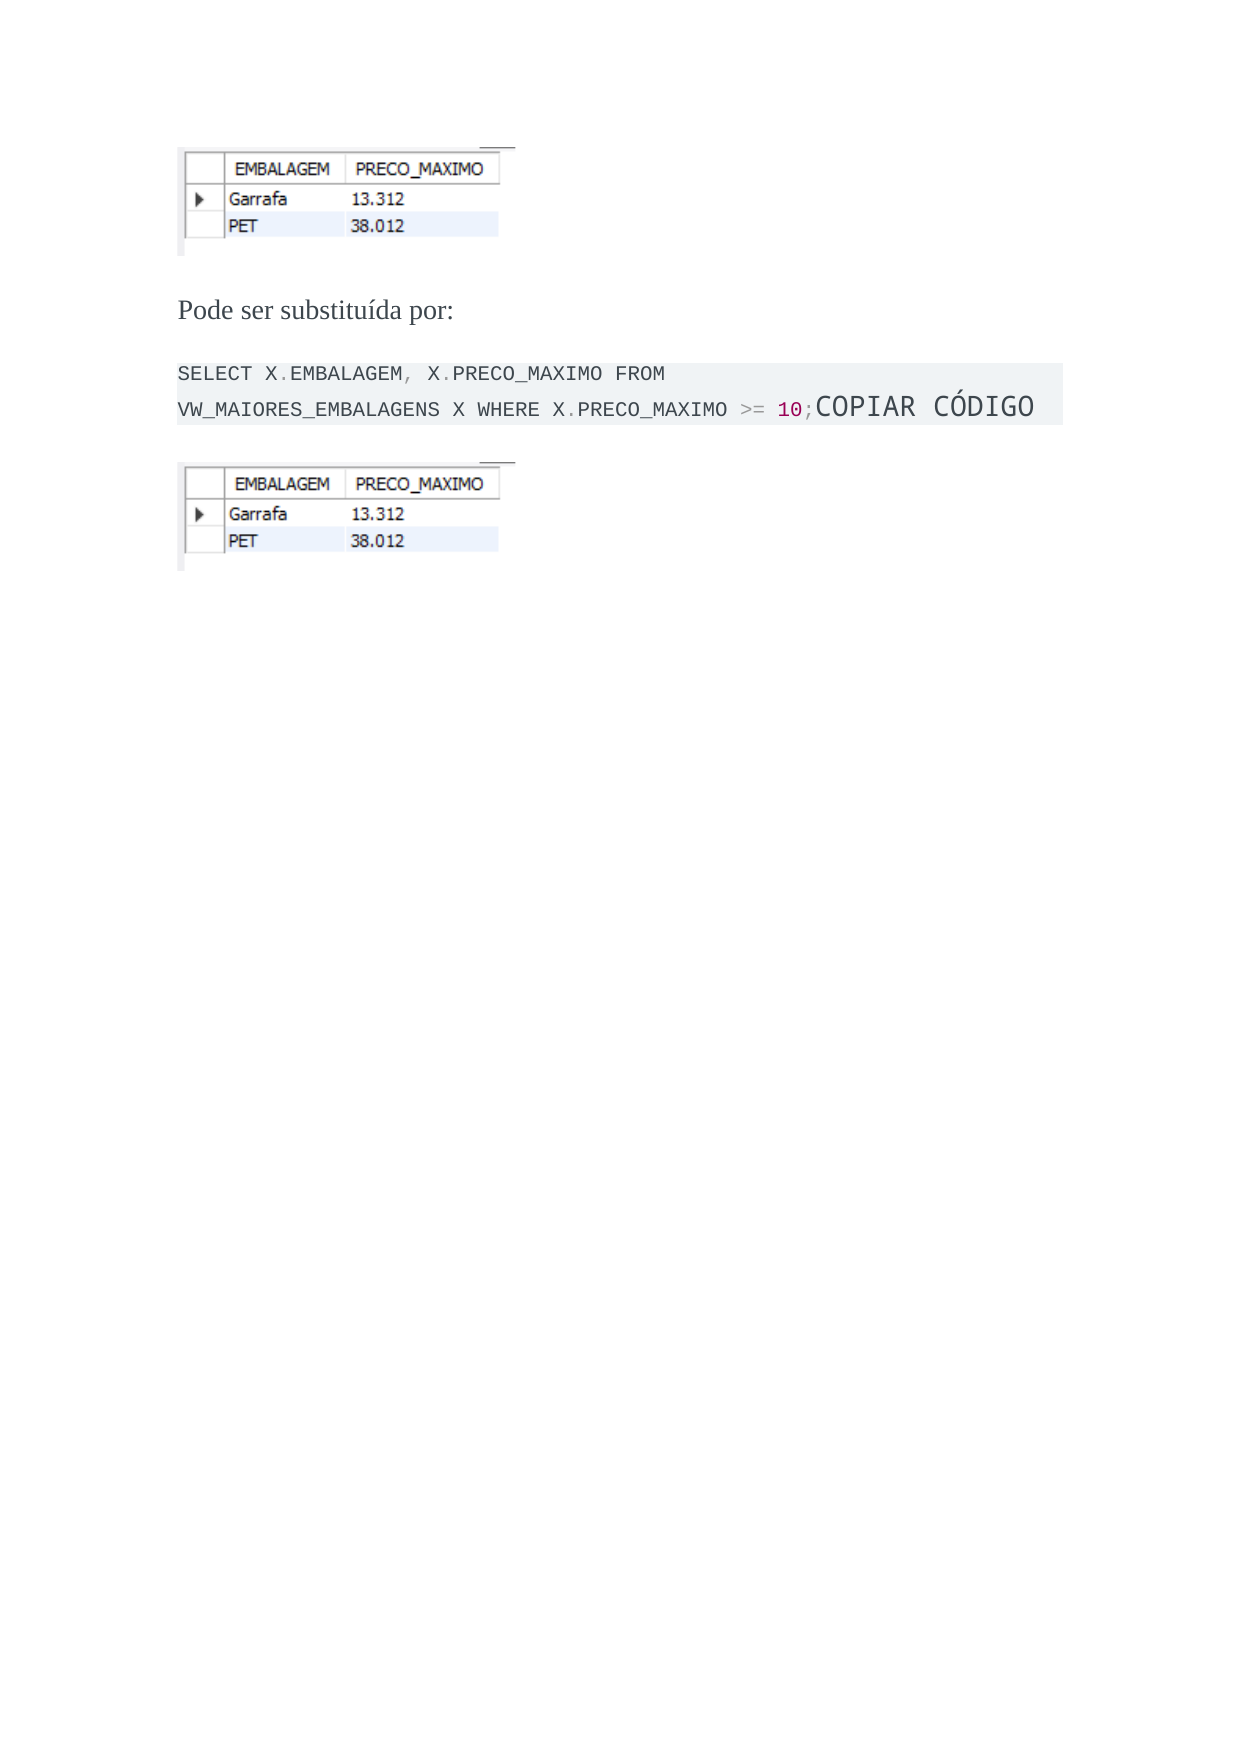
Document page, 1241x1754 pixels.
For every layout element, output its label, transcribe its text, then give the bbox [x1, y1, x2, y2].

picture [177, 462, 516, 571]
text VW_MAIORES_EMBALAGENS X WHERE X.PRECO_MAXIMO >= 10;COPIAR CÓDIGO [177, 387, 1063, 425]
text Pode ser substituída por: [177, 293, 1063, 326]
picture [177, 147, 516, 256]
text SELECT X.EMBALAGEM, X.PRECO_MAXIMO FROM [177, 363, 1063, 387]
